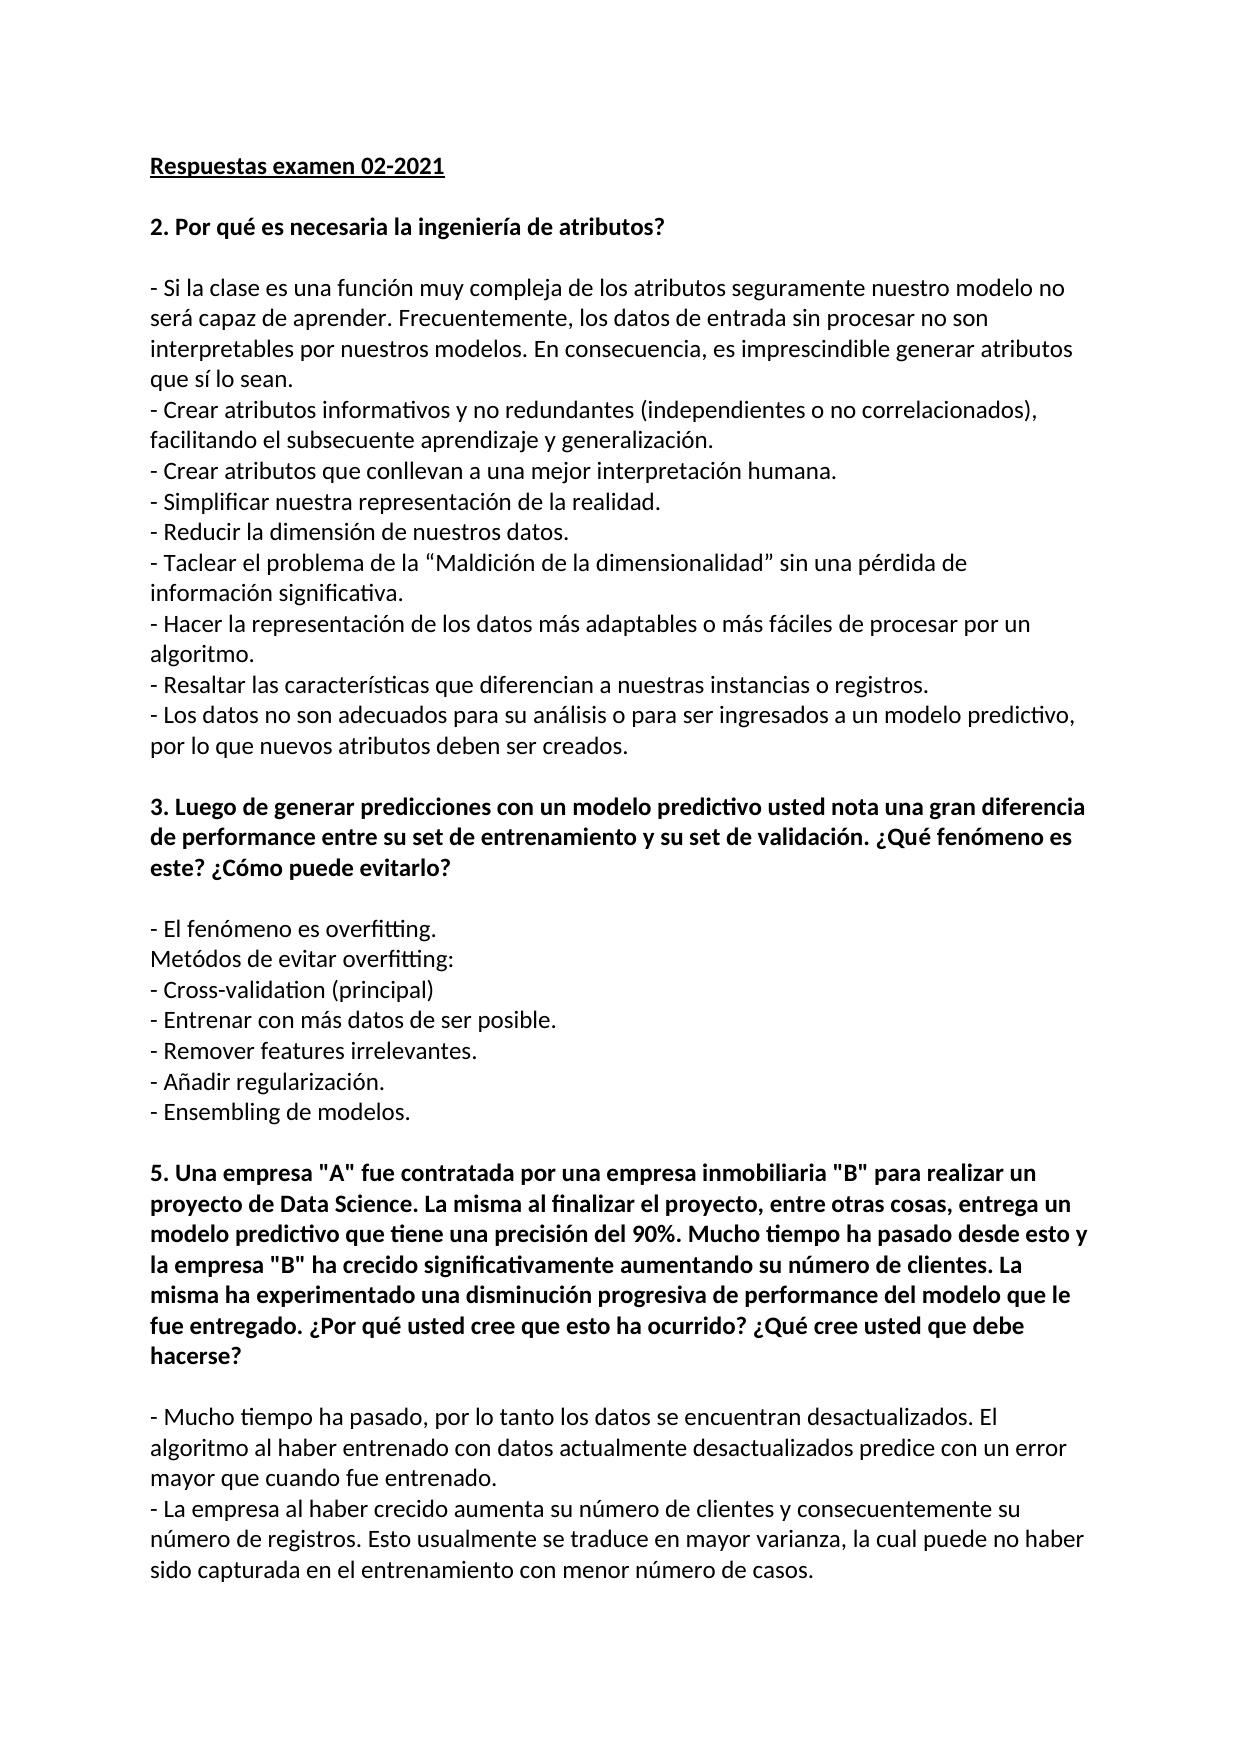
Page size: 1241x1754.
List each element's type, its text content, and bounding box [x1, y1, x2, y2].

text - El fenómeno es overfitting. [150, 913, 1090, 943]
text - Mucho tiempo ha pasado, por lo tanto los datos se encuentran desactualizados. El algoritmo al haber entrenado con datos actualmente desactualizados predice con un error mayor que cuando fue entrenado. [150, 1401, 1090, 1493]
text 5. Una empresa "A" fue contratada por una empresa inmobiliaria "B" para realizar un proyecto de Data Science. La misma al finalizar el proyecto, entre otras cosas, entrega un modelo predictivo que tiene una precisión del 90%. Mucho tiempo ha pasado desde esto y la empresa "B" ha crecido significativamente aumentando su número de clientes. La misma ha experimentado una disminución progresiva de performance del modelo que le fue entregado. ¿Por qué usted cree que esto ha ocurrido? ¿Qué cree usted que debe hacerse? [150, 1157, 1090, 1371]
text - Resaltar las características que diferencian a nuestras instancias o registros. [150, 669, 1090, 699]
text - Ensembling de modelos. [150, 1096, 1090, 1127]
text - Entrenar con más datos de ser posible. [150, 1004, 1090, 1035]
text - La empresa al haber crecido aumenta su número de clientes y consecuentemente su número de registros. Esto usualmente se traduce en mayor varianza, la cual puede no haber sido capturada en el entrenamiento con menor número de casos. [150, 1493, 1090, 1584]
text - Reducir la dimensión de nuestros datos. [150, 516, 1090, 547]
text - Cross-validation (principal) [150, 974, 1090, 1004]
text 2. Por qué es necesaria la ingeniería de atributos? [150, 211, 1090, 242]
text - Si la clase es una función muy compleja de los atributos seguramente nuestro modelo no será capaz de aprender. Frecuentemente, los datos de entrada sin procesar no son interpretables por nuestros modelos. En consecuencia, es imprescindible generar atributos que sí lo sean. [150, 272, 1090, 394]
text Respuestas examen 02-2021 [150, 150, 1090, 181]
text - Simplificar nuestra representación de la realidad. [150, 486, 1090, 516]
text - Añadir regularización. [150, 1066, 1090, 1096]
text - Hacer la representación de los datos más adaptables o más fáciles de procesar por un algoritmo. [150, 608, 1090, 669]
text - Crear atributos informativos y no redundantes (independientes o no correlacionados), facilitando el subsecuente aprendizaje y generalización. [150, 394, 1090, 455]
text - Crear atributos que conllevan a una mejor interpretación humana. [150, 455, 1090, 486]
text Metódos de evitar overfitting: [150, 943, 1090, 974]
text 3. Luego de generar predicciones con un modelo predictivo usted nota una gran diferencia de performance entre su set de entrenamiento y su set de validación. ¿Qué fenómeno es este? ¿Cómo puede evitarlo? [150, 791, 1090, 882]
text - Los datos no son adecuados para su análisis o para ser ingresados a un modelo predictivo, por lo que nuevos atributos deben ser creados. [150, 699, 1090, 760]
text - Taclear el problema de la “Maldición de la dimensionalidad” sin una pérdida de información significativa. [150, 547, 1090, 608]
text - Remover features irrelevantes. [150, 1035, 1090, 1066]
